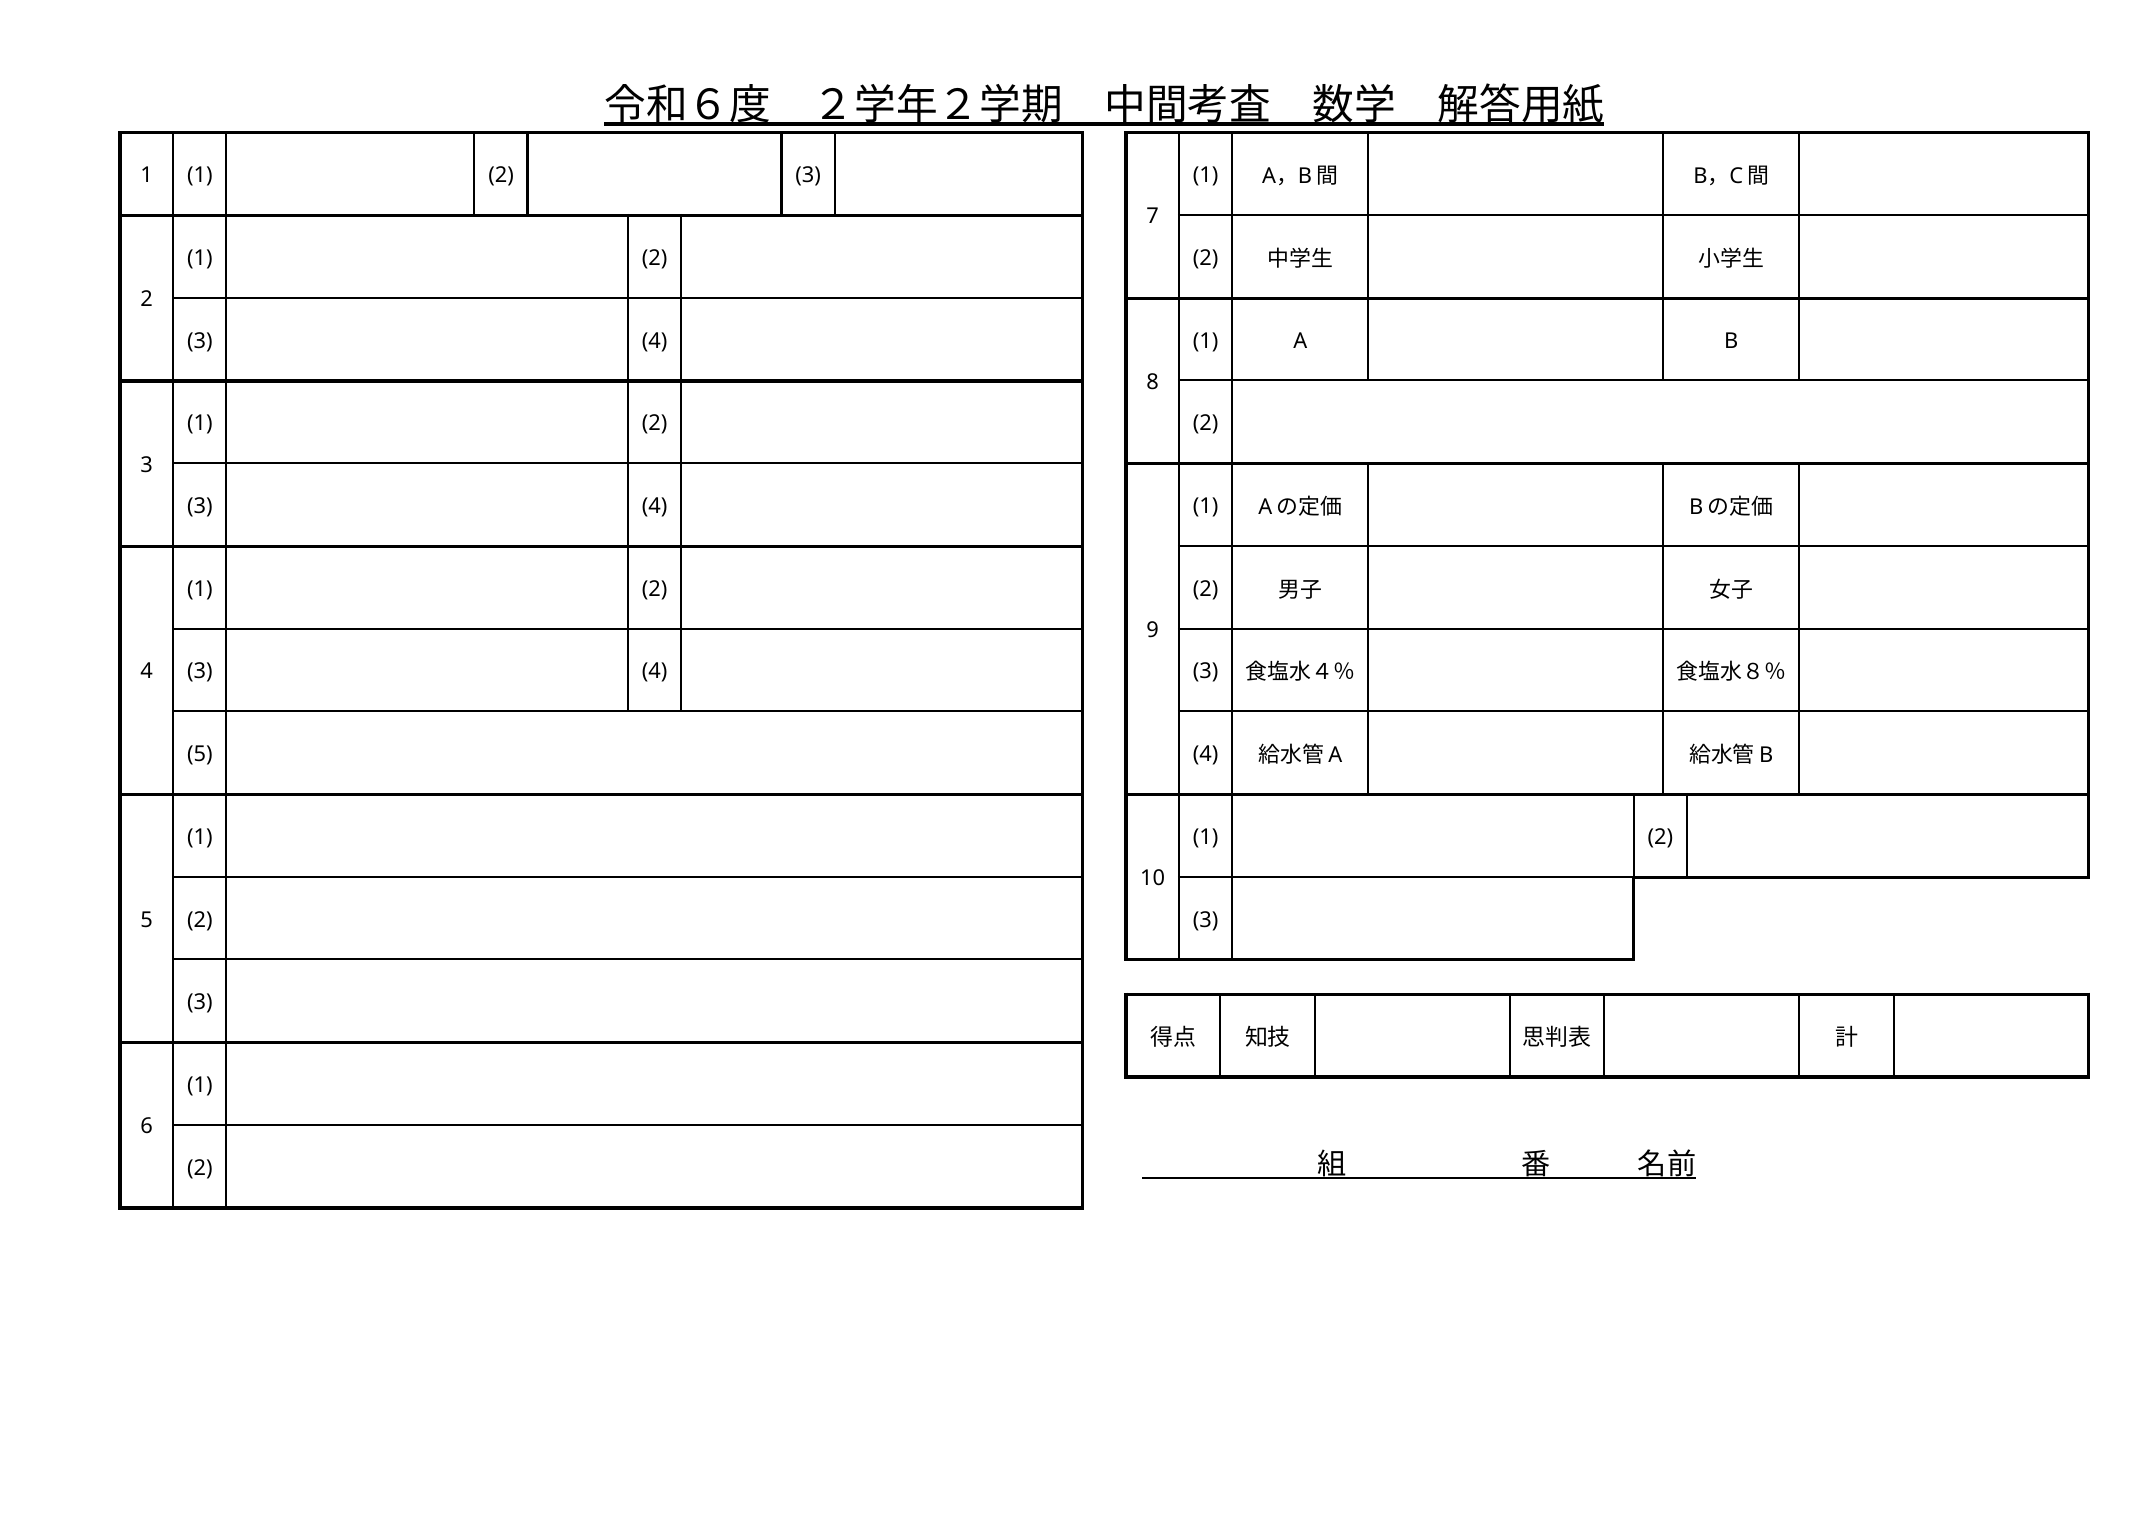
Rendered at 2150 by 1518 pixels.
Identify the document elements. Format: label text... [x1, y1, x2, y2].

table_header 7 [1128, 134, 1178, 297]
table_cell (4) [629, 630, 680, 710]
table_cell 中学生 [1233, 216, 1367, 297]
table_cell [227, 712, 1081, 793]
table_header [1605, 996, 1798, 1075]
table_cell Aの定価 [1233, 465, 1367, 545]
table_cell [227, 548, 627, 627]
table_cell [227, 796, 1081, 876]
table_cell (2) [629, 548, 680, 627]
table_cell [1800, 216, 2087, 297]
table_header [1369, 134, 1662, 214]
table_cell (3) [174, 630, 225, 710]
table_header 計 [1800, 996, 1893, 1075]
table_header (3) [783, 134, 834, 214]
table_cell (1) [174, 217, 225, 297]
table_cell [1369, 465, 1662, 545]
table_cell (3) [174, 299, 225, 379]
table_header [836, 134, 1081, 214]
table_cell (1) [174, 383, 225, 462]
table_cell (3) [174, 960, 225, 1041]
table_cell [682, 548, 1081, 627]
table_cell 女子 [1664, 547, 1798, 627]
table_cell (5) [174, 712, 225, 793]
table_cell [1800, 300, 2087, 379]
table_cell (3) [174, 464, 225, 545]
table_header [227, 134, 473, 214]
table_cell 10 [1128, 796, 1178, 958]
table_cell (2) [629, 217, 680, 297]
table_header (1) [174, 134, 225, 214]
table_cell [227, 464, 627, 545]
table_cell [1800, 712, 2087, 793]
table_cell (4) [629, 464, 680, 545]
table_cell 小学生 [1664, 216, 1798, 297]
table_cell [227, 383, 627, 462]
table_cell [1369, 300, 1662, 379]
table_header 1 [122, 134, 172, 214]
table_cell (2) [174, 1126, 225, 1206]
table_cell [227, 1044, 1081, 1124]
table_cell (1) [1180, 796, 1231, 876]
table_cell (2) [1180, 216, 1231, 297]
table_cell [227, 299, 627, 379]
table_cell 3 [122, 383, 172, 545]
table_cell 8 [1128, 300, 1178, 462]
table_cell [227, 960, 1081, 1041]
table_header B，C間 [1664, 134, 1798, 214]
table_cell [1233, 878, 1632, 958]
table_cell [1800, 547, 2087, 627]
table_cell [227, 1126, 1081, 1206]
table_cell (1) [174, 796, 225, 876]
table_cell 食塩水４％ [1233, 630, 1367, 710]
table_cell (4) [1180, 712, 1231, 793]
table_cell [1369, 216, 1662, 297]
table_cell (3) [1180, 878, 1231, 958]
table_cell [682, 630, 1081, 710]
table_cell B [1664, 300, 1798, 379]
table_cell 9 [1128, 465, 1178, 793]
table_cell 男子 [1233, 547, 1367, 627]
table_cell [1233, 381, 2087, 462]
table_cell A [1233, 300, 1367, 379]
table_header [1316, 996, 1509, 1075]
table_header [529, 134, 780, 214]
table_cell [682, 217, 1081, 297]
table_header A，B間 [1233, 134, 1367, 214]
table_cell [682, 299, 1081, 379]
table_cell [227, 878, 1081, 958]
table_cell (1) [1180, 465, 1231, 545]
table_header 知技 [1221, 996, 1314, 1075]
table_header 思判表 [1511, 996, 1603, 1075]
table_cell [1369, 712, 1662, 793]
table_cell [227, 630, 627, 710]
table_cell (1) [174, 1044, 225, 1124]
table_cell [227, 217, 627, 297]
text 令和６度 ２学年２学期 中間考査 数学 解答用紙 [136, 71, 2073, 131]
table_cell (2) [1180, 547, 1231, 627]
table_cell (1) [1180, 300, 1231, 379]
table_cell [682, 383, 1081, 462]
table_cell 6 [122, 1044, 172, 1206]
table_cell 給水管B [1664, 712, 1798, 793]
table_cell [1369, 547, 1662, 627]
table_header 得点 [1128, 996, 1219, 1075]
table_cell 5 [122, 796, 172, 1041]
table_header [1800, 134, 2087, 214]
table_header (1) [1180, 134, 1231, 214]
table_cell 2 [122, 217, 172, 379]
table_cell (4) [629, 299, 680, 379]
table_cell 4 [122, 548, 172, 793]
table_header (2) [475, 134, 526, 214]
table_cell 給水管A [1233, 712, 1367, 793]
table_cell (1) [174, 548, 225, 627]
table_cell (3) [1180, 630, 1231, 710]
table_cell [1800, 630, 2087, 710]
table_cell 食塩水８％ [1664, 630, 1798, 710]
table_cell (2) [174, 878, 225, 958]
table_cell [1800, 465, 2087, 545]
table_cell [1369, 630, 1662, 710]
table_cell [1233, 796, 1633, 876]
table_cell (2) [629, 383, 680, 462]
table_cell (2) [1180, 381, 1231, 462]
table_header [1895, 996, 2087, 1075]
table_cell [1688, 796, 2087, 876]
table_cell Bの定価 [1664, 465, 1798, 545]
table_cell [682, 464, 1081, 545]
table_cell (2) [1635, 796, 1686, 876]
text 組 番 名前 [1142, 1141, 2073, 1183]
